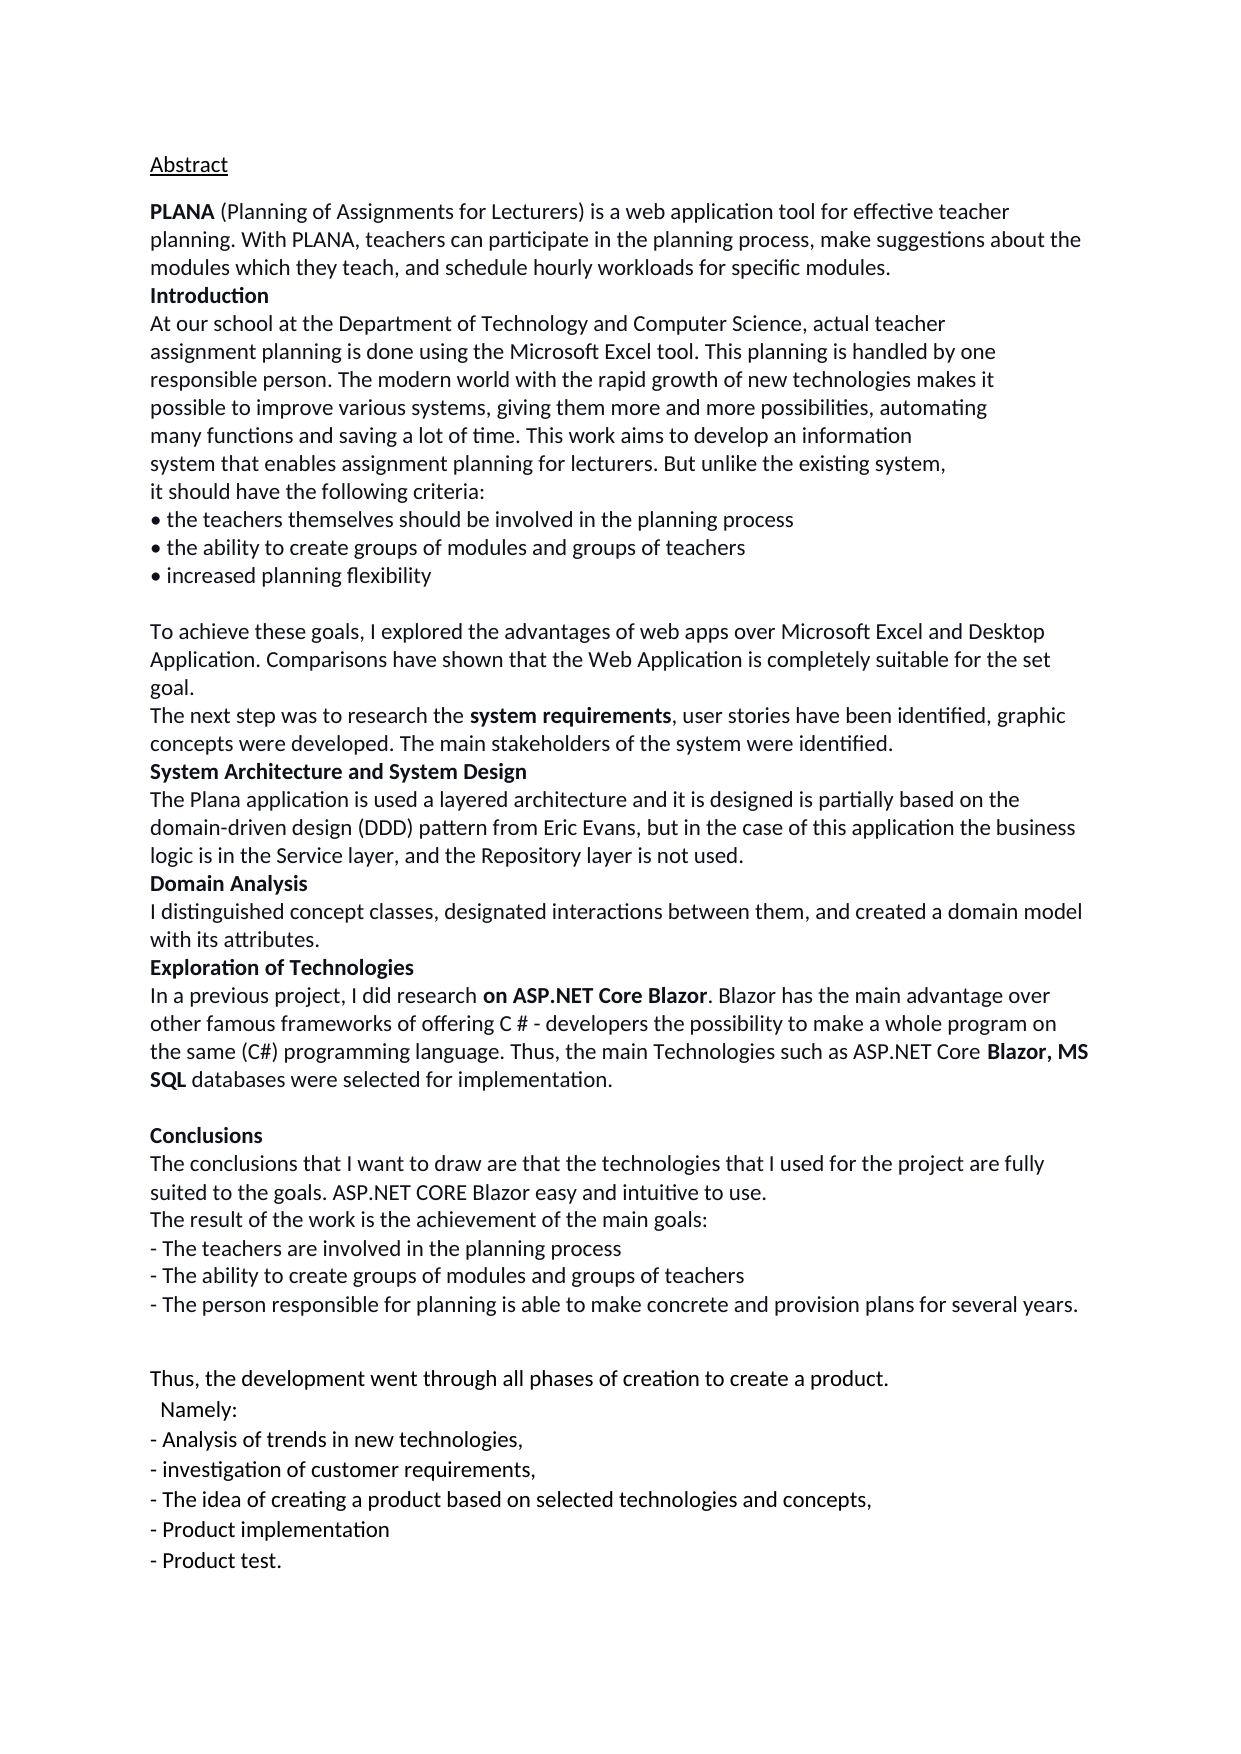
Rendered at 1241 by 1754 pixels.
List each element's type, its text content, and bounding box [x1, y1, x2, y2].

text it should have the following criteria: [150, 477, 1090, 505]
text Thus, the development went through all phases of creation to create a product. [150, 1364, 1090, 1393]
text - Product test. [150, 1546, 1090, 1574]
text PLANA (Planning of Assignments for Lecturers) is a web application tool for effective teacher planning. With PLANA, teachers can participate in the planning process, make suggestions about the modules which they teach, and schedule hourly workloads for specific modules. [150, 197, 1090, 281]
text - The person responsible for planning is able to make concrete and provision plans for several years. [150, 1290, 1090, 1318]
text The result of the work is the achievement of the main goals: [150, 1206, 1090, 1234]
text - The idea of creating a product based on selected technologies and concepts, [150, 1485, 1090, 1513]
text • the teachers themselves should be involved in the planning process [150, 505, 1090, 533]
text - Product implementation [150, 1516, 1090, 1544]
text The next step was to research the system requirements, user stories have been identified, graphic concepts were developed. The main stakeholders of the system were identified. [150, 701, 1090, 757]
text Conclusions [150, 1122, 1090, 1149]
text In a previous project, I did research on ASP.NET Core Blazor. Blazor has the main advantage over other famous frameworks of offering C # - developers the possibility to make a whole program on the same (C#) programming language. Thus, the main Technologies such as ASP.NET Core Blazor, MS SQL databases were selected for implementation. [150, 981, 1090, 1093]
text - Analysis of trends in new technologies, [150, 1425, 1090, 1453]
text The conclusions that I want to draw are that the technologies that I used for the project are fully suited to the goals. ASP.NET CORE Blazor easy and intuitive to use. [150, 1149, 1090, 1206]
text - The ability to create groups of modules and groups of teachers [150, 1262, 1090, 1290]
text To achieve these goals, I explored the advantages of web apps over Microsoft Excel and Desktop Application. Comparisons have shown that the Web Application is completely suitable for the set goal. [150, 617, 1090, 701]
text • increased planning flexibility [150, 561, 1090, 589]
text The Plana application is used a layered architecture and it is designed is partially based on the domain-driven design (DDD) pattern from Eric Evans, but in the case of this application the business logic is in the Service layer, and the Repository layer is not used. [150, 785, 1090, 869]
text system that enables assignment planning for lecturers. But unlike the existing system, [150, 449, 1090, 477]
text Namely: [150, 1395, 1090, 1423]
text System Architecture and System Design [150, 757, 1090, 785]
text - investigation of customer requirements, [150, 1455, 1090, 1483]
text At our school at the Department of Technology and Computer Science, actual teacher [150, 309, 1090, 337]
text Exploration of Technologies [150, 953, 1090, 981]
text • the ability to create groups of modules and groups of teachers [150, 533, 1090, 561]
text possible to improve various systems, giving them more and more possibilities, automating [150, 393, 1090, 421]
text many functions and saving a lot of time. This work aims to develop an information [150, 421, 1090, 449]
text - The teachers are involved in the planning process [150, 1234, 1090, 1262]
text assignment planning is done using the Microsoft Excel tool. This planning is handled by one responsible person. The modern world with the rapid growth of new technologies makes it [150, 337, 1090, 393]
text Introduction [150, 281, 1090, 309]
text Abstract [150, 150, 1090, 178]
text I distinguished concept classes, designated interactions between them, and created a domain model with its attributes. [150, 897, 1090, 953]
text Domain Analysis [150, 869, 1090, 897]
